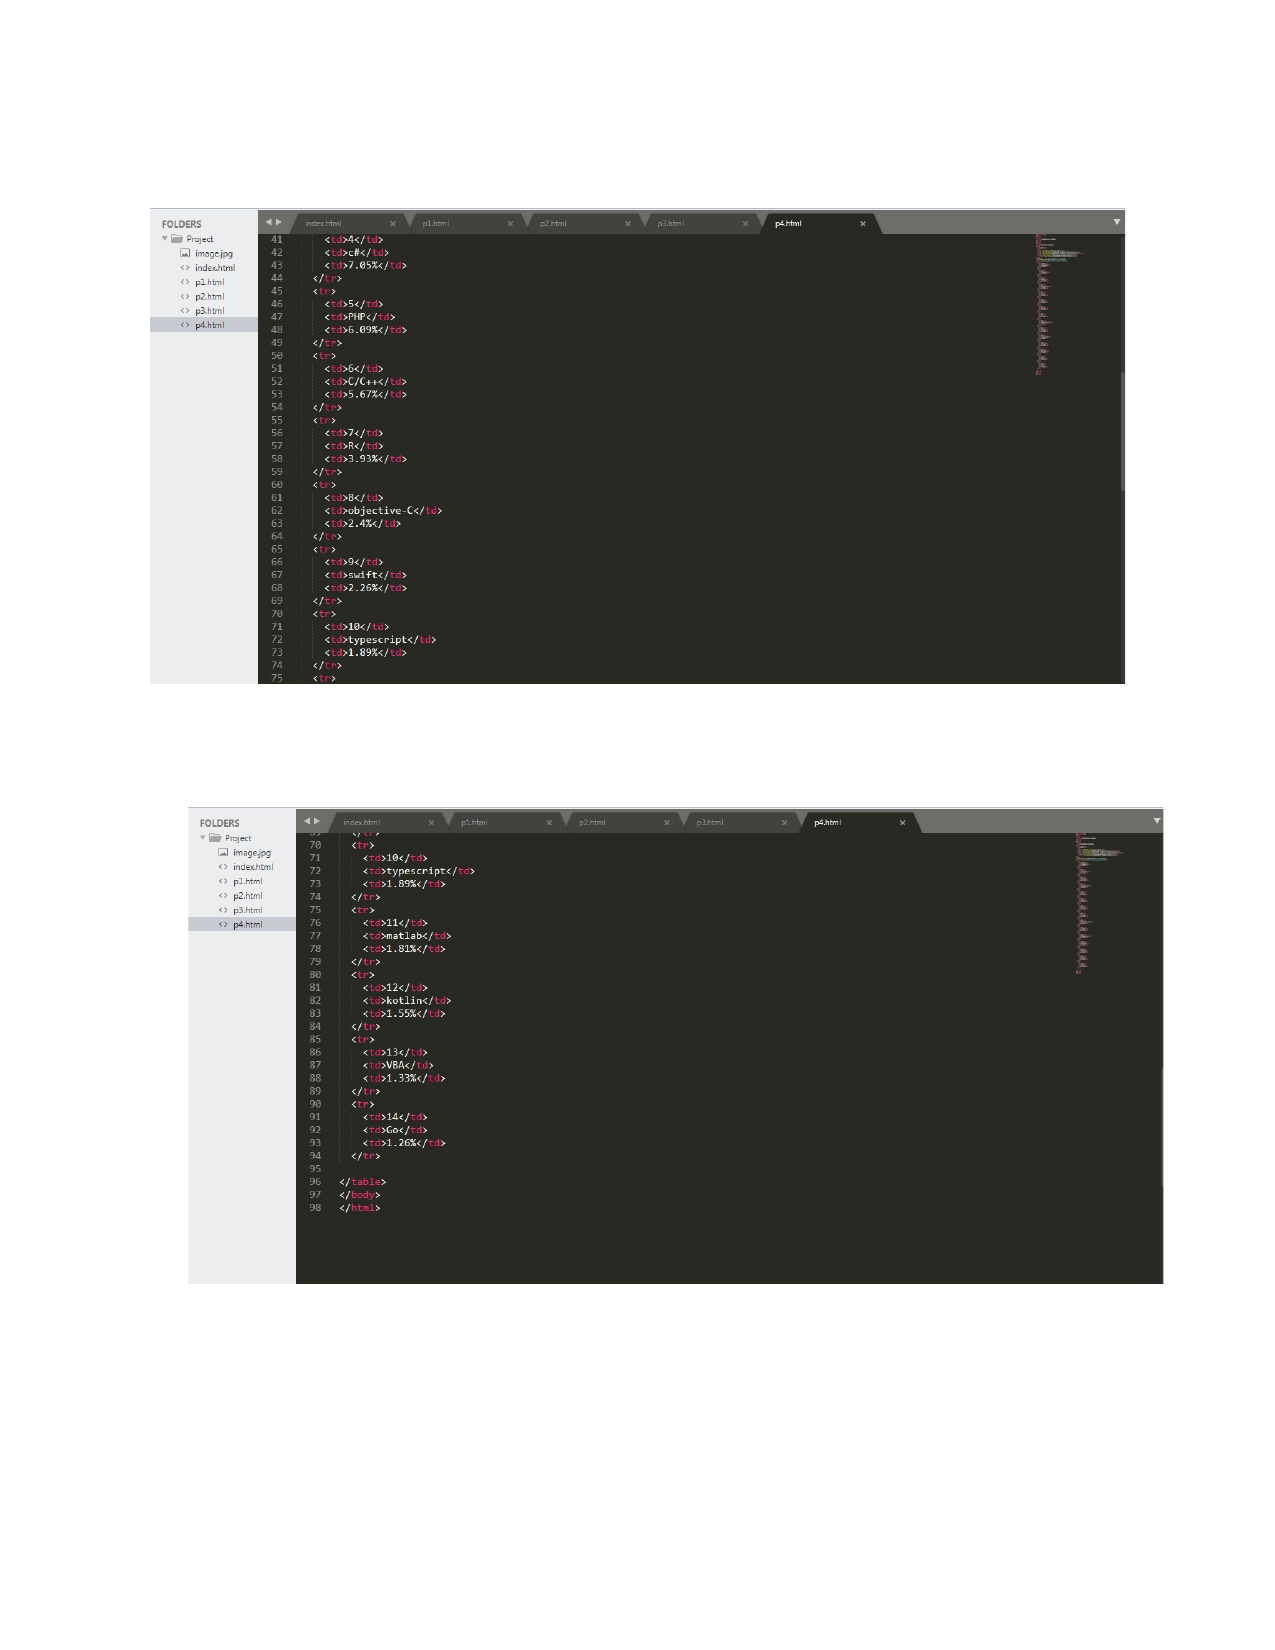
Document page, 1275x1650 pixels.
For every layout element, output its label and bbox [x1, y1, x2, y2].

picture [188, 807, 1164, 1284]
picture [150, 208, 1125, 684]
